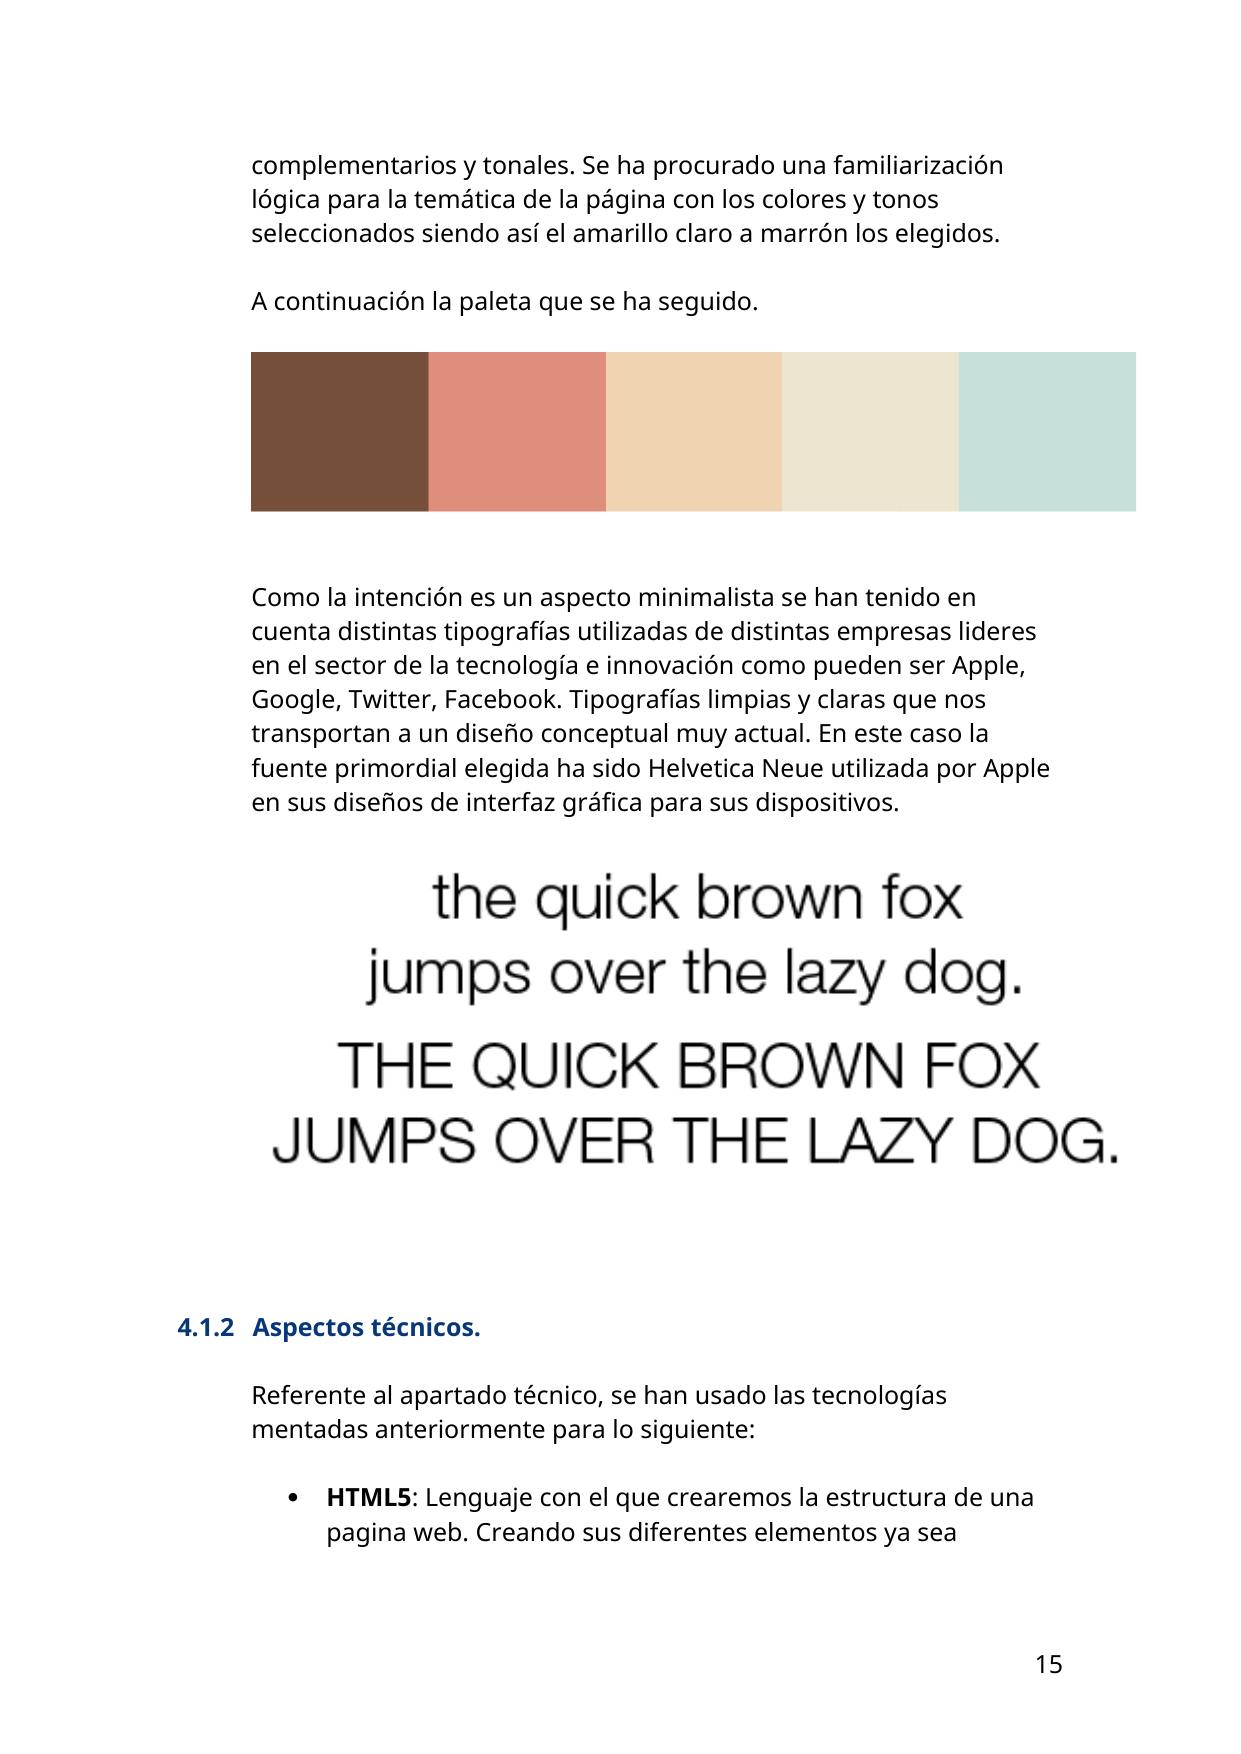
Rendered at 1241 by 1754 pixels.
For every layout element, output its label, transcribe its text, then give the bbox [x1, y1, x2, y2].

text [251, 148, 1063, 250]
subtitle Aspectos técnicos. [177, 1310, 1063, 1344]
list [288, 1480, 1063, 1548]
picture [251, 352, 1137, 512]
text Como la intención es un aspecto minimalista se han tenido en cuenta distintas tipografías utilizadas de distintas empresas lideres en el sector de la tecnología e innovación como pueden ser Apple, Google, Twitter, Facebook. Tipografías limpias y claras que nos transportan a un diseño conceptual muy actual. En este caso la fuente primordial elegida ha sido Helvetica Neue utilizada por Apple en sus diseños de interfaz gráfica para sus dispositivos. [251, 580, 1063, 818]
text Referente al apartado técnico, se han usado las tecnologías mentadas anteriormente para lo siguiente: [251, 1378, 1063, 1446]
picture [251, 852, 1137, 1187]
text A continuación la paleta que se ha seguido. [251, 284, 1063, 318]
